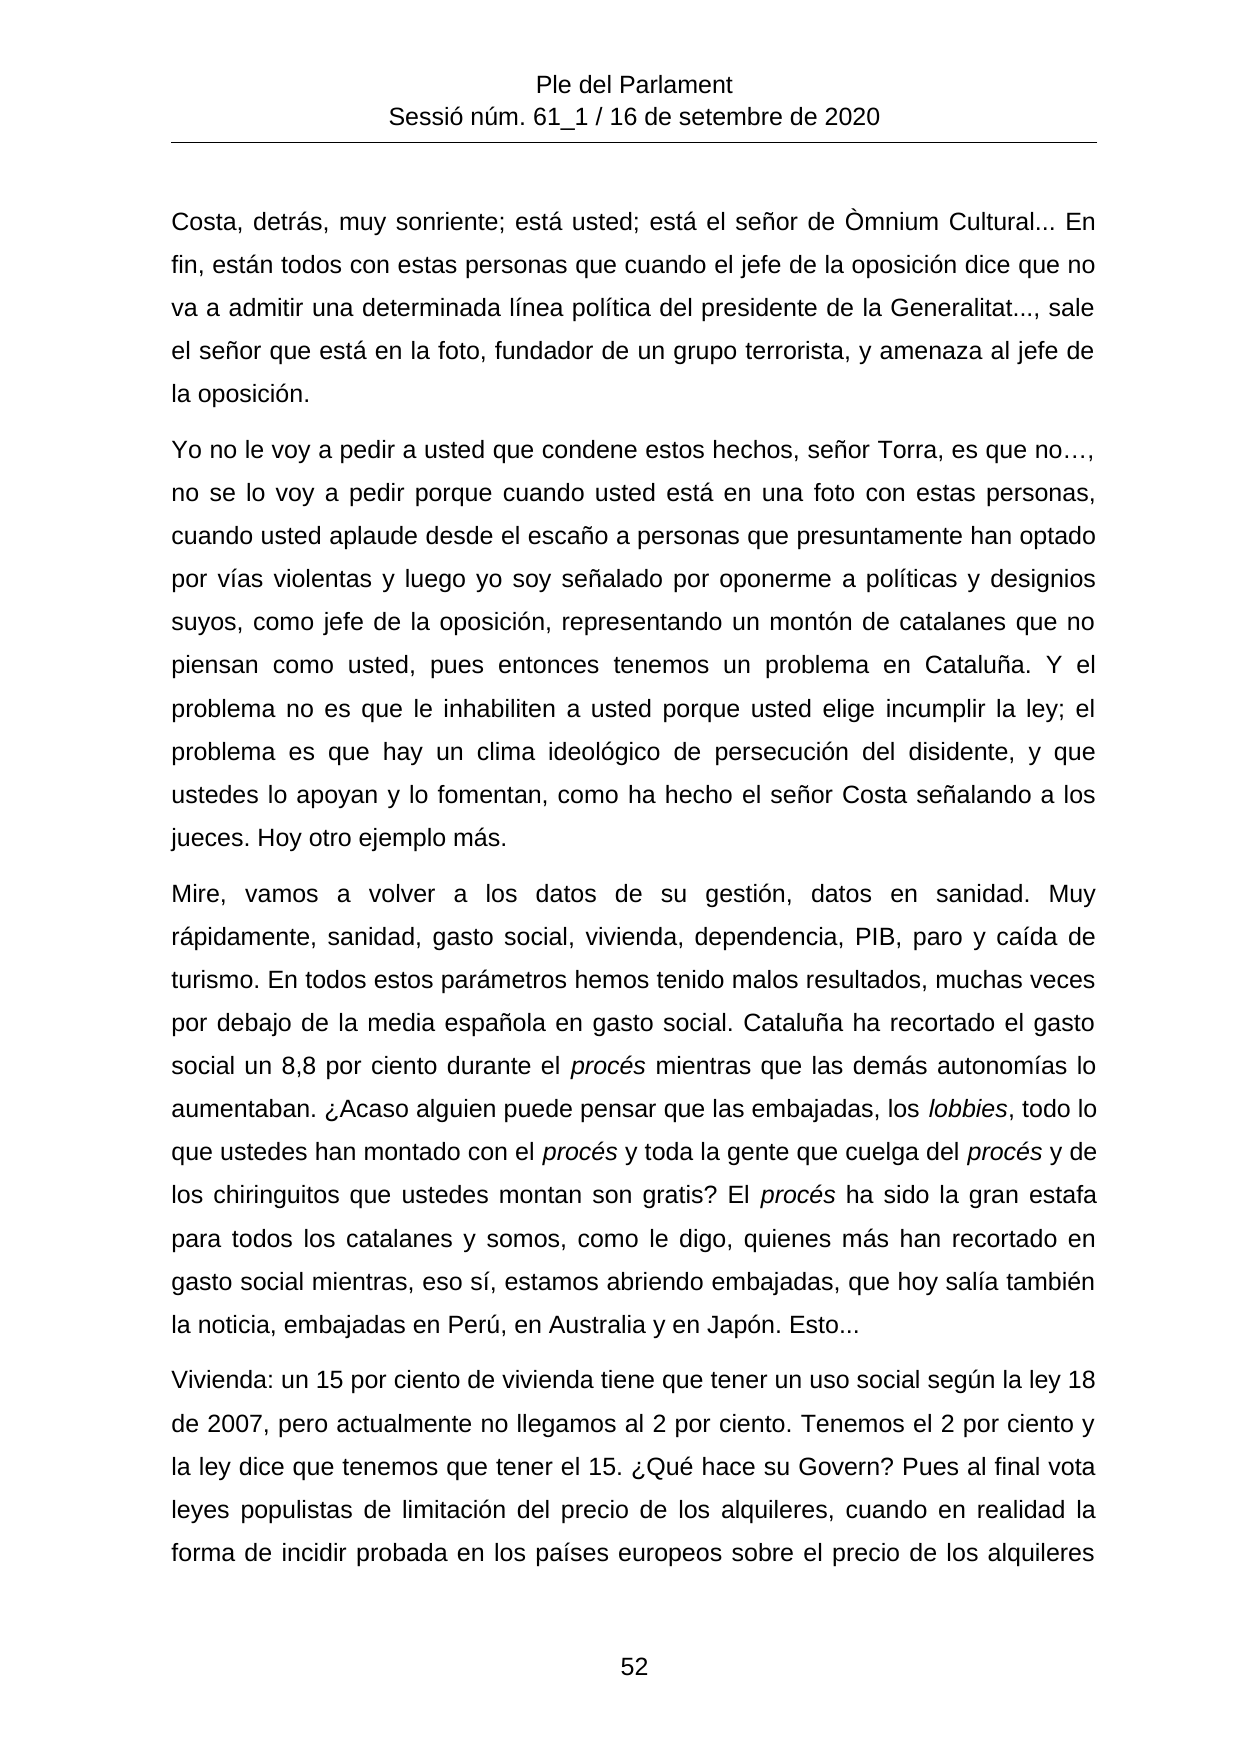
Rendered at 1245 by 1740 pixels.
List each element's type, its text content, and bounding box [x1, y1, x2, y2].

text Yo no le voy a pedir a usted que condene estos hechos, señor Torra, es que no…, no se lo voy a pedir porque cuando usted está en una foto con estas personas, cuando usted aplaude desde el escaño a personas que presuntamente han optado por vías violentas y luego yo soy señalado por oponerme a políticas y designios suyos, como jefe de la oposición, representando un montón de catalanes que no piensan como usted, pues entonces tenemos un problema en Cataluña. Y el problema no es que le inhabiliten a usted porque usted elige incumplir la ley; el problema es que hay un clima ideológico de persecución del disidente, y que ustedes lo apoyan y lo fomentan, como ha hecho el señor Costa señalando a los jueces. Hoy otro ejemplo más. [171, 435, 1097, 852]
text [171, 1366, 1097, 1567]
text Mire, vamos a volver a los datos de su gestión, datos en sanidad. Muy rápidamente, sanidad, gasto social, vivienda, dependencia, PIB, paro y caída de turismo. En todos estos parámetros hemos tenido malos resultados, muchas veces por debajo de la media española en gasto social. Cataluña ha recortado el gasto social un 8,8 por ciento durante el procés mientras que las demás autonomías lo aumentaban. ¿Acaso alguien puede pensar que las embajadas, los lobbies, todo lo que ustedes han montado con el procés y toda la gente que cuelga del procés y de los chiringuitos que ustedes montan son gratis? El procés ha sido la gran estafa para todos los catalanes y somos, como le digo, quienes más han recortado en gasto social mientras, eso sí, estamos abriendo embajadas, que hoy salía también la noticia, embajadas en Perú, en Australia y en Japón. Esto... [171, 879, 1097, 1339]
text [171, 207, 1097, 408]
